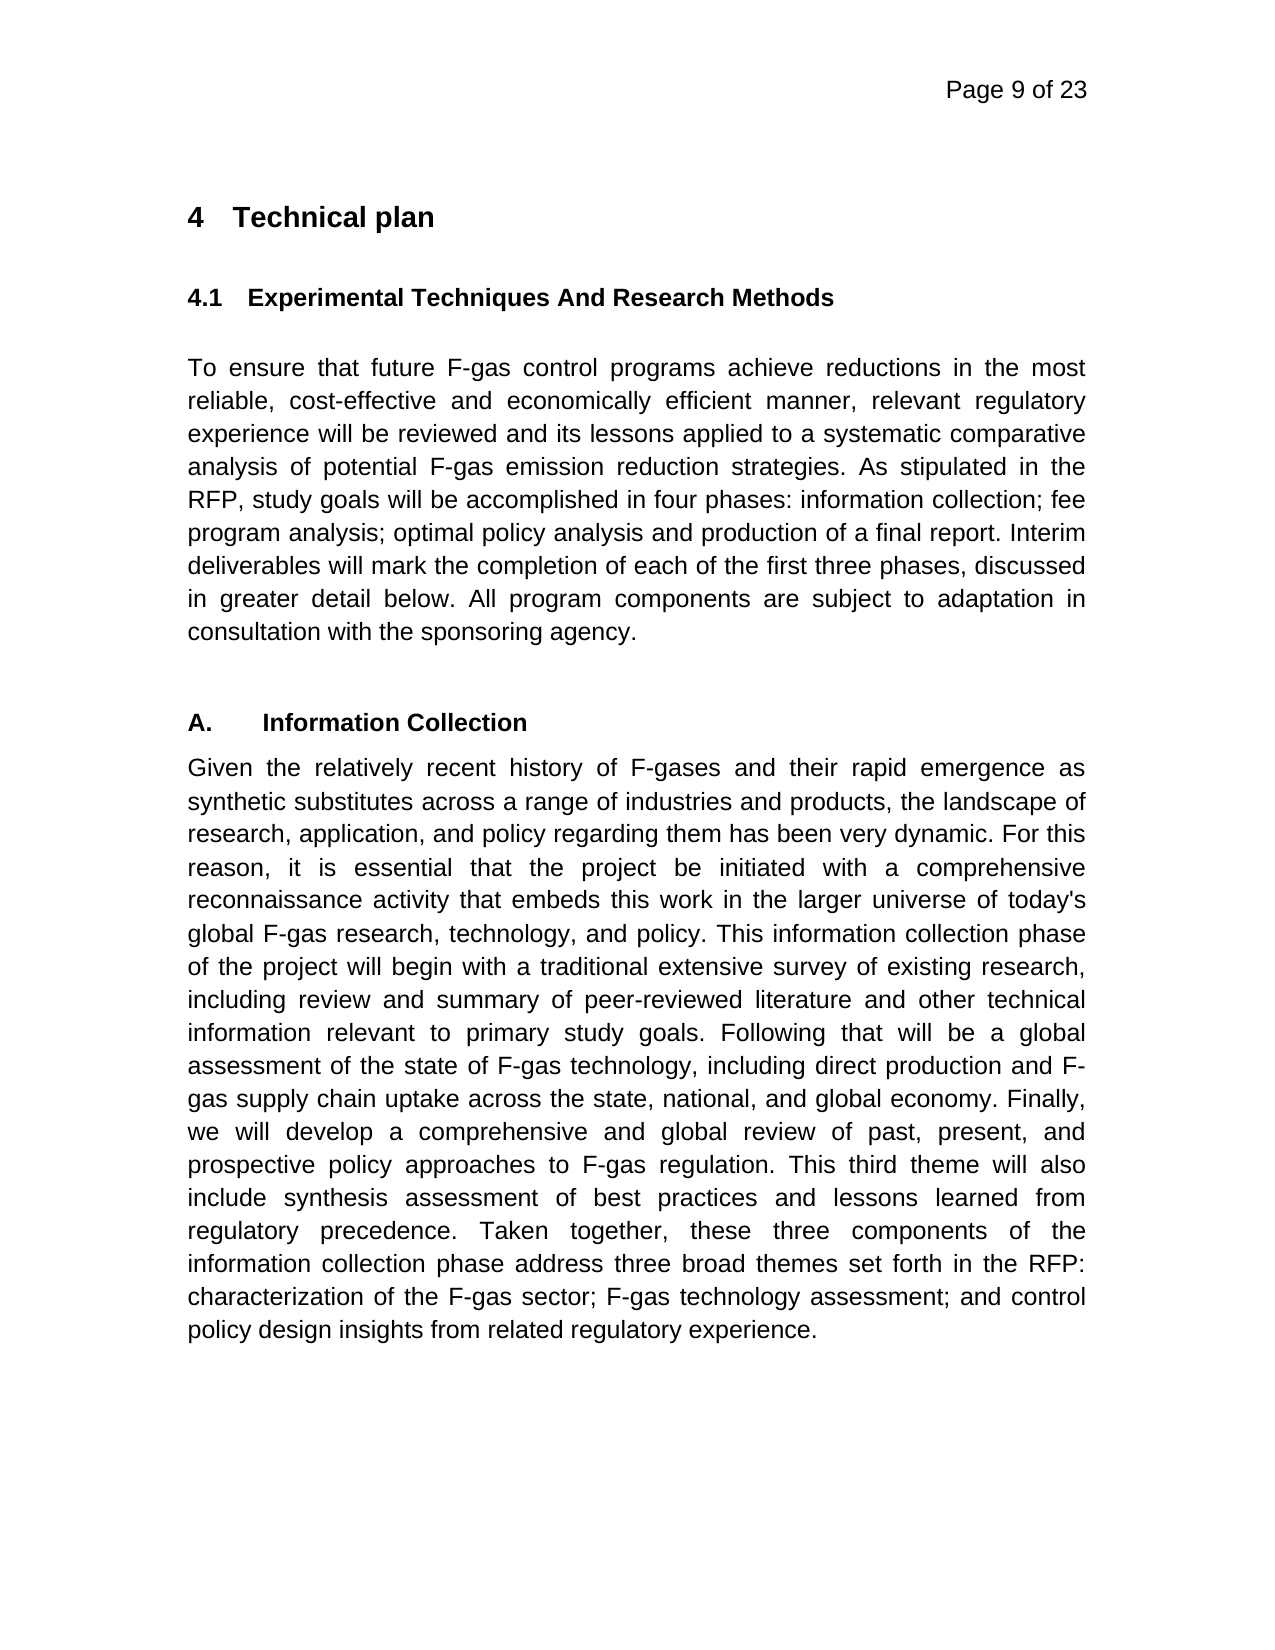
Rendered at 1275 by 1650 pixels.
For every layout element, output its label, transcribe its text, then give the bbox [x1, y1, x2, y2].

subtitle Technical plan [187, 200, 1087, 233]
subtitle A. Information Collection [187, 708, 1087, 737]
text Given the relatively recent history of F-gases and their rapid emergence as synthetic substitutes across a range of industries and products, the landscape of research, application, and policy regarding them has been very dynamic. For this reason, it is essential that the project be initiated with a comprehensive reconnaissance activity that embeds this work in the larger universe of today's global F-gas research, technology, and policy. This information collection phase of the project will begin with a traditional extensive survey of existing research, including review and summary of peer-reviewed literature and other technical information relevant to primary study goals. Following that will be a global assessment of the state of F-gas technology, including direct production and F-gas supply chain uptake across the state, national, and global economy. Finally, we will develop a comprehensive and global review of past, present, and prospective policy approaches to F-gas regulation. This third theme will also include synthesis assessment of best practices and lessons learned from regulatory precedence. Taken together, these three components of the information collection phase address three broad themes set forth in the RFP: characterization of the F-gas sector; F-gas technology assessment; and control policy design insights from related regulatory experience. [187, 753, 1087, 1343]
subtitle Experimental Techniques And Research Methods [187, 283, 1087, 312]
text To ensure that future F-gas control programs achieve reductions in the most reliable, cost-effective and economically efficient manner, relevant regulatory experience will be reviewed and its lessons applied to a systematic comparative analysis of potential F-gas emission reduction strategies. As stipulated in the RFP, study goals will be accomplished in four phases: information collection; fee program analysis; optimal policy analysis and production of a final report. Interim deliverables will mark the completion of each of the first three phases, discussed in greater detail below. All program components are subject to adaptation in consultation with the sponsoring agency. [187, 353, 1087, 646]
